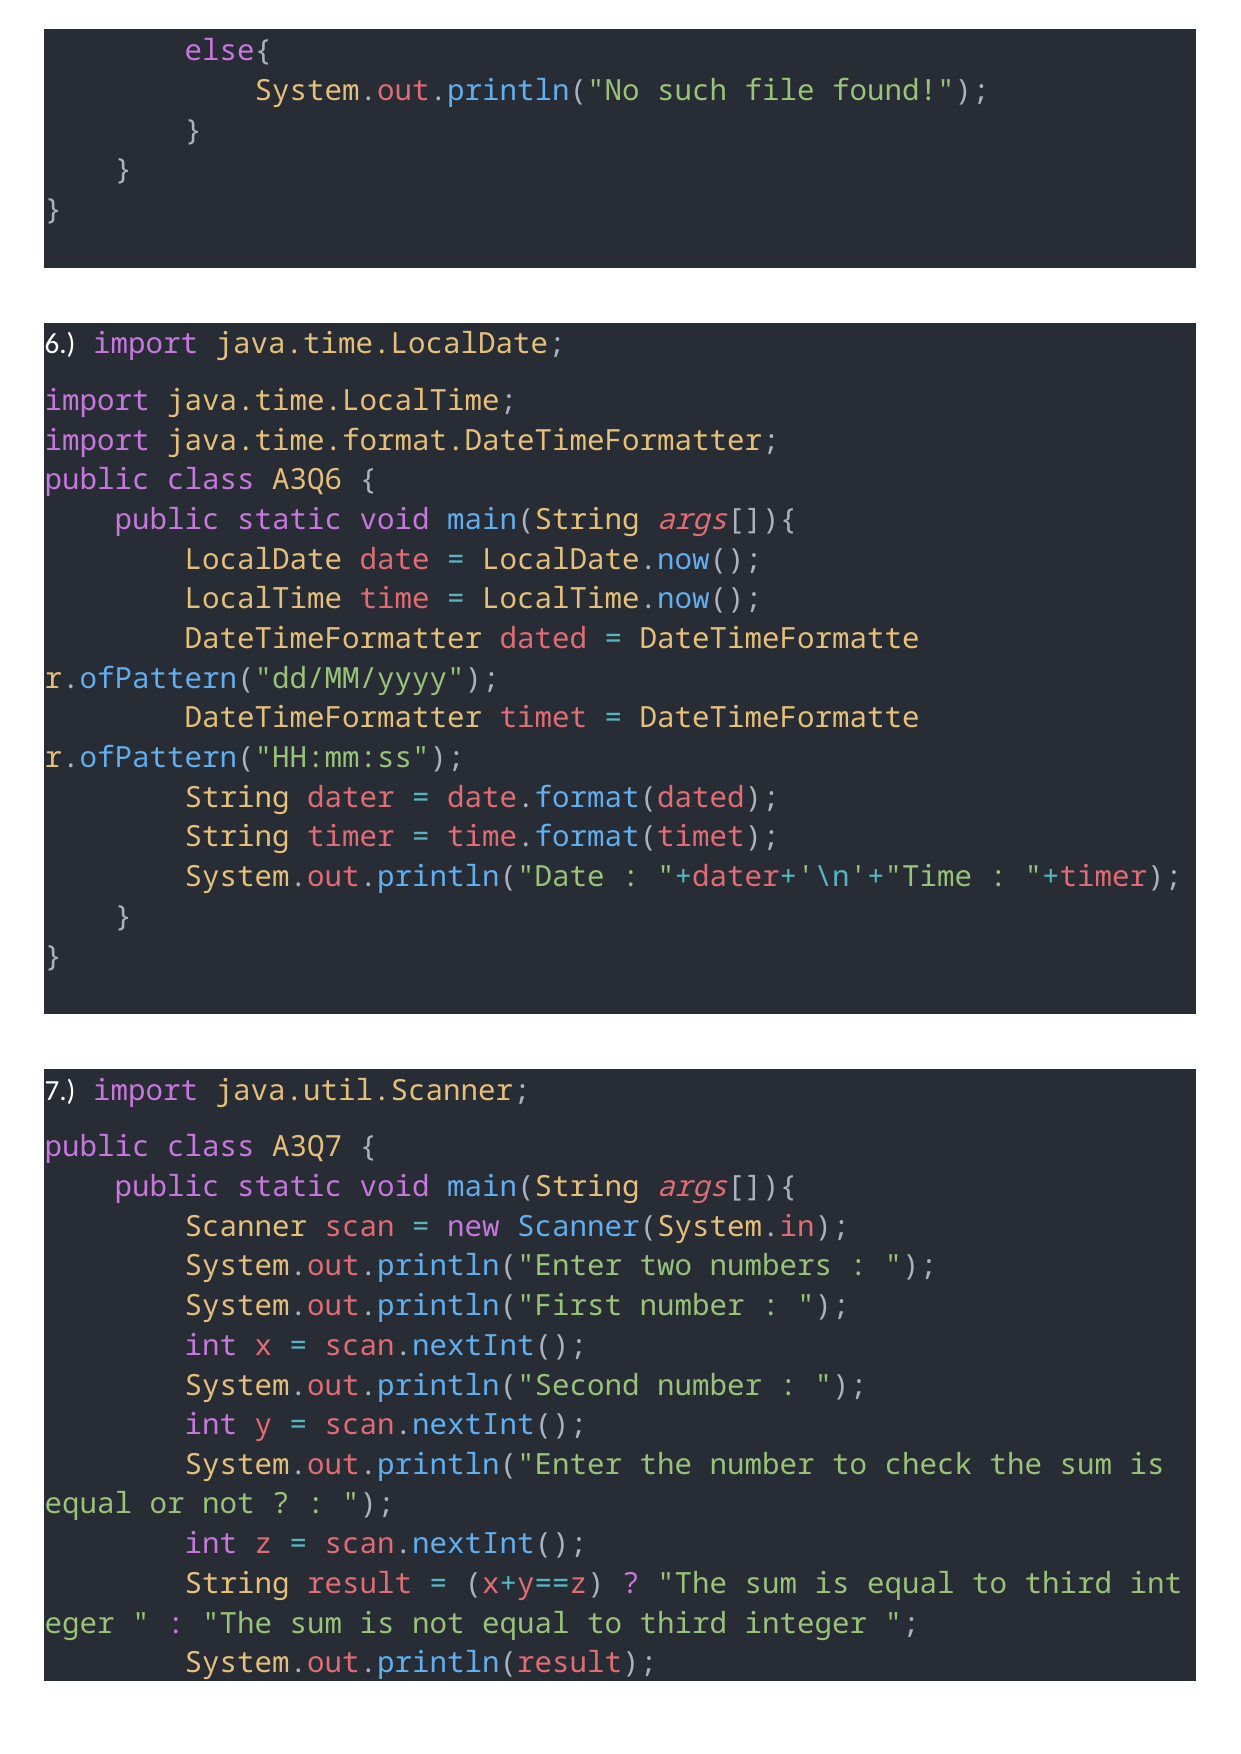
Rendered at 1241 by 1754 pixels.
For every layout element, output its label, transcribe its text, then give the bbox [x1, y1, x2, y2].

text System.out.println("Enter two numbers : "); [44, 1245, 1196, 1284]
text 7.) import java.util.Scanner; [44, 1069, 1196, 1109]
text import java.time.format.DateTimeFormatter; [44, 419, 1196, 458]
text } [44, 188, 1196, 228]
text System.out.println("No such file found!"); [44, 69, 1196, 109]
text String timer = time.format(timet); [44, 816, 1196, 855]
text System.out.println("First number : "); [44, 1284, 1196, 1324]
text public static void main(String args[]){ [44, 1165, 1196, 1205]
text DateTimeFormatter dated = DateTimeFormatter.ofPattern("dd/MM/yyyy"); [44, 617, 1196, 697]
text else{ [44, 29, 1196, 69]
text } [44, 895, 1196, 935]
text public class A3Q6 { [44, 458, 1196, 498]
text 6.) import java.time.LocalDate; [44, 323, 1196, 362]
text LocalTime time = LocalTime.now(); [44, 578, 1196, 617]
text System.out.println("Date : "+dater+'\n'+"Time : "+timer); [44, 855, 1196, 895]
text DateTimeFormatter timet = DateTimeFormatter.ofPattern("HH:mm:ss"); [44, 697, 1196, 776]
text System.out.println(result); [44, 1642, 1196, 1681]
text public static void main(String args[]){ [44, 498, 1196, 538]
text } [44, 149, 1196, 188]
text Scanner scan = new Scanner(System.in); [44, 1205, 1196, 1245]
text String result = (x+y==z) ? "The sum is equal to third integer " : "The sum is not equal to third integer "; [44, 1562, 1196, 1642]
text System.out.println("Enter the number to check the sum is equal or not ? : "); [44, 1443, 1196, 1522]
text } [44, 935, 1196, 974]
text import java.time.LocalTime; [44, 379, 1196, 419]
text public class A3Q7 { [44, 1126, 1196, 1165]
text int y = scan.nextInt(); [44, 1403, 1196, 1443]
text int z = scan.nextInt(); [44, 1522, 1196, 1562]
text System.out.println("Second number : "); [44, 1364, 1196, 1403]
text } [44, 109, 1196, 149]
text LocalDate date = LocalDate.now(); [44, 538, 1196, 578]
text int x = scan.nextInt(); [44, 1324, 1196, 1364]
text String dater = date.format(dated); [44, 776, 1196, 816]
